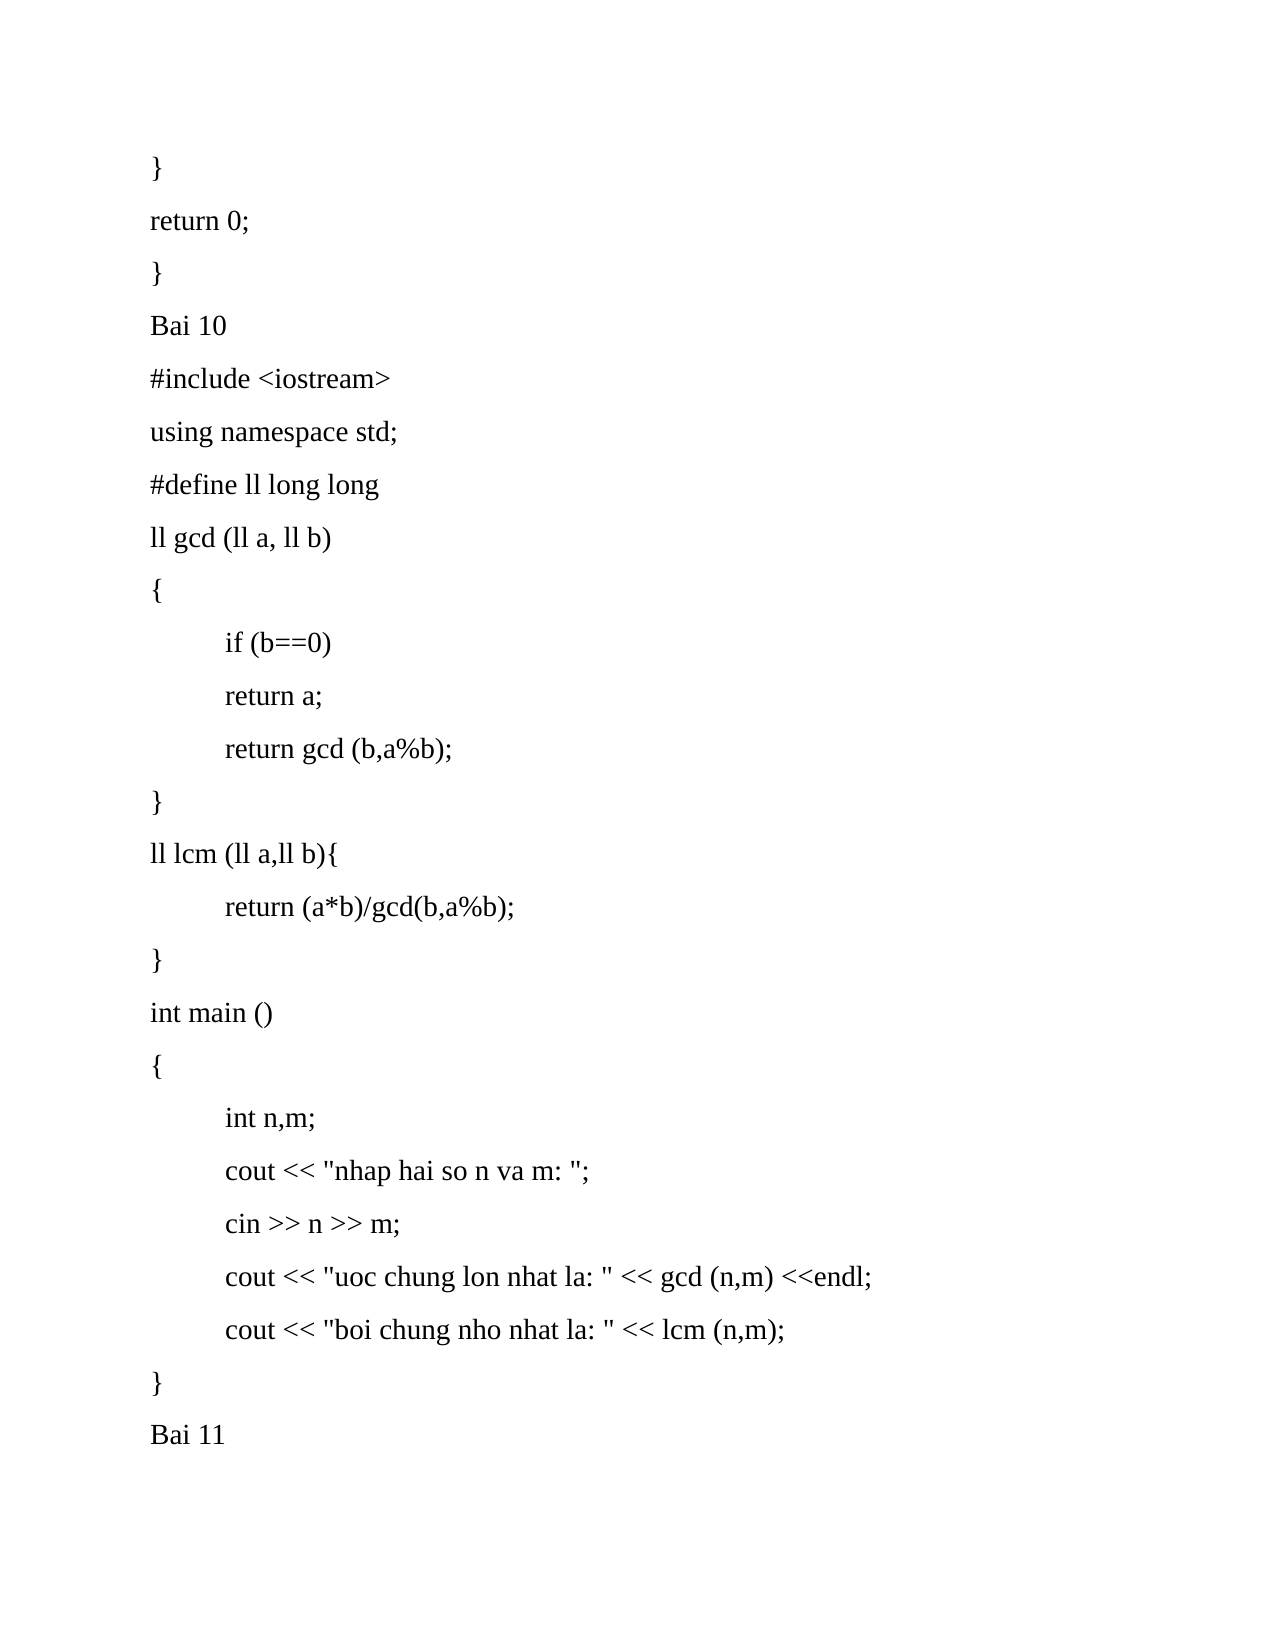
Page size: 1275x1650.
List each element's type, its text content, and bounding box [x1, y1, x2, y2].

text return a; [150, 678, 1125, 712]
text int main () [150, 995, 1125, 1028]
text Bai 11 [150, 1417, 1125, 1451]
text #define ll long long [150, 467, 1125, 500]
text } [150, 1365, 1125, 1398]
text ll gcd (ll a, ll b) [150, 520, 1125, 553]
text cout << "uoc chung lon nhat la: " << gcd (n,m) <<endl; [150, 1259, 1125, 1293]
text return (a*b)/gcd(b,a%b); [150, 889, 1125, 923]
text } [150, 256, 1125, 289]
text if (b==0) [150, 625, 1125, 659]
text return gcd (b,a%b); [150, 731, 1125, 764]
text Bai 10 [150, 308, 1125, 342]
text } [150, 942, 1125, 976]
text } [150, 150, 1125, 183]
text return 0; [150, 203, 1125, 236]
text #include <iostream> [150, 361, 1125, 395]
text } [150, 784, 1125, 817]
text int n,m; [150, 1101, 1125, 1134]
text ll lcm (ll a,ll b){ [150, 837, 1125, 870]
text cout << "boi chung nho nhat la: " << lcm (n,m); [150, 1312, 1125, 1345]
text using namespace std; [150, 414, 1125, 448]
text cin >> n >> m; [150, 1206, 1125, 1240]
text { [150, 572, 1125, 606]
text { [150, 1048, 1125, 1081]
text cout << "nhap hai so n va m: "; [150, 1153, 1125, 1187]
